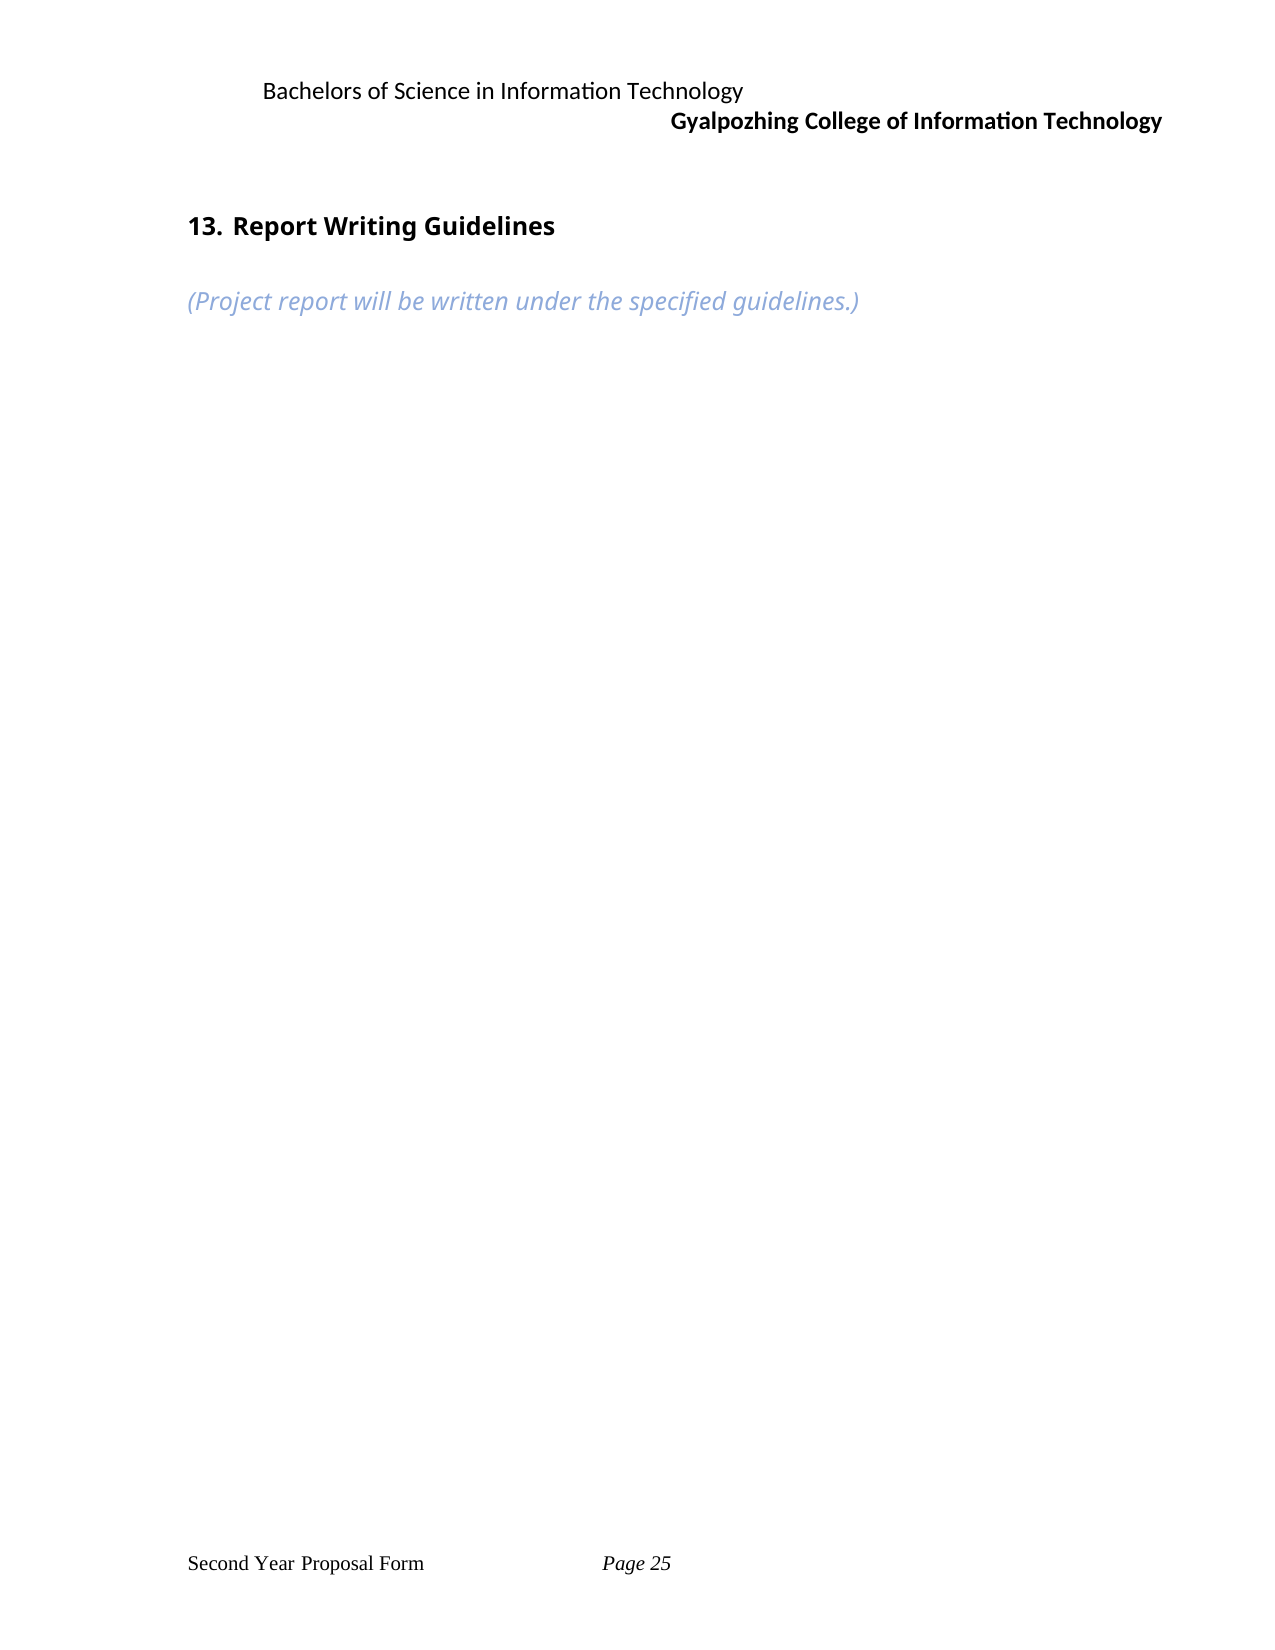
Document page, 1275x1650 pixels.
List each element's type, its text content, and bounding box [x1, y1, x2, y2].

subtitle 13. Report Writing Guidelines [187, 209, 1162, 243]
text (Project report will be written under the specified guidelines.) [187, 283, 1162, 317]
